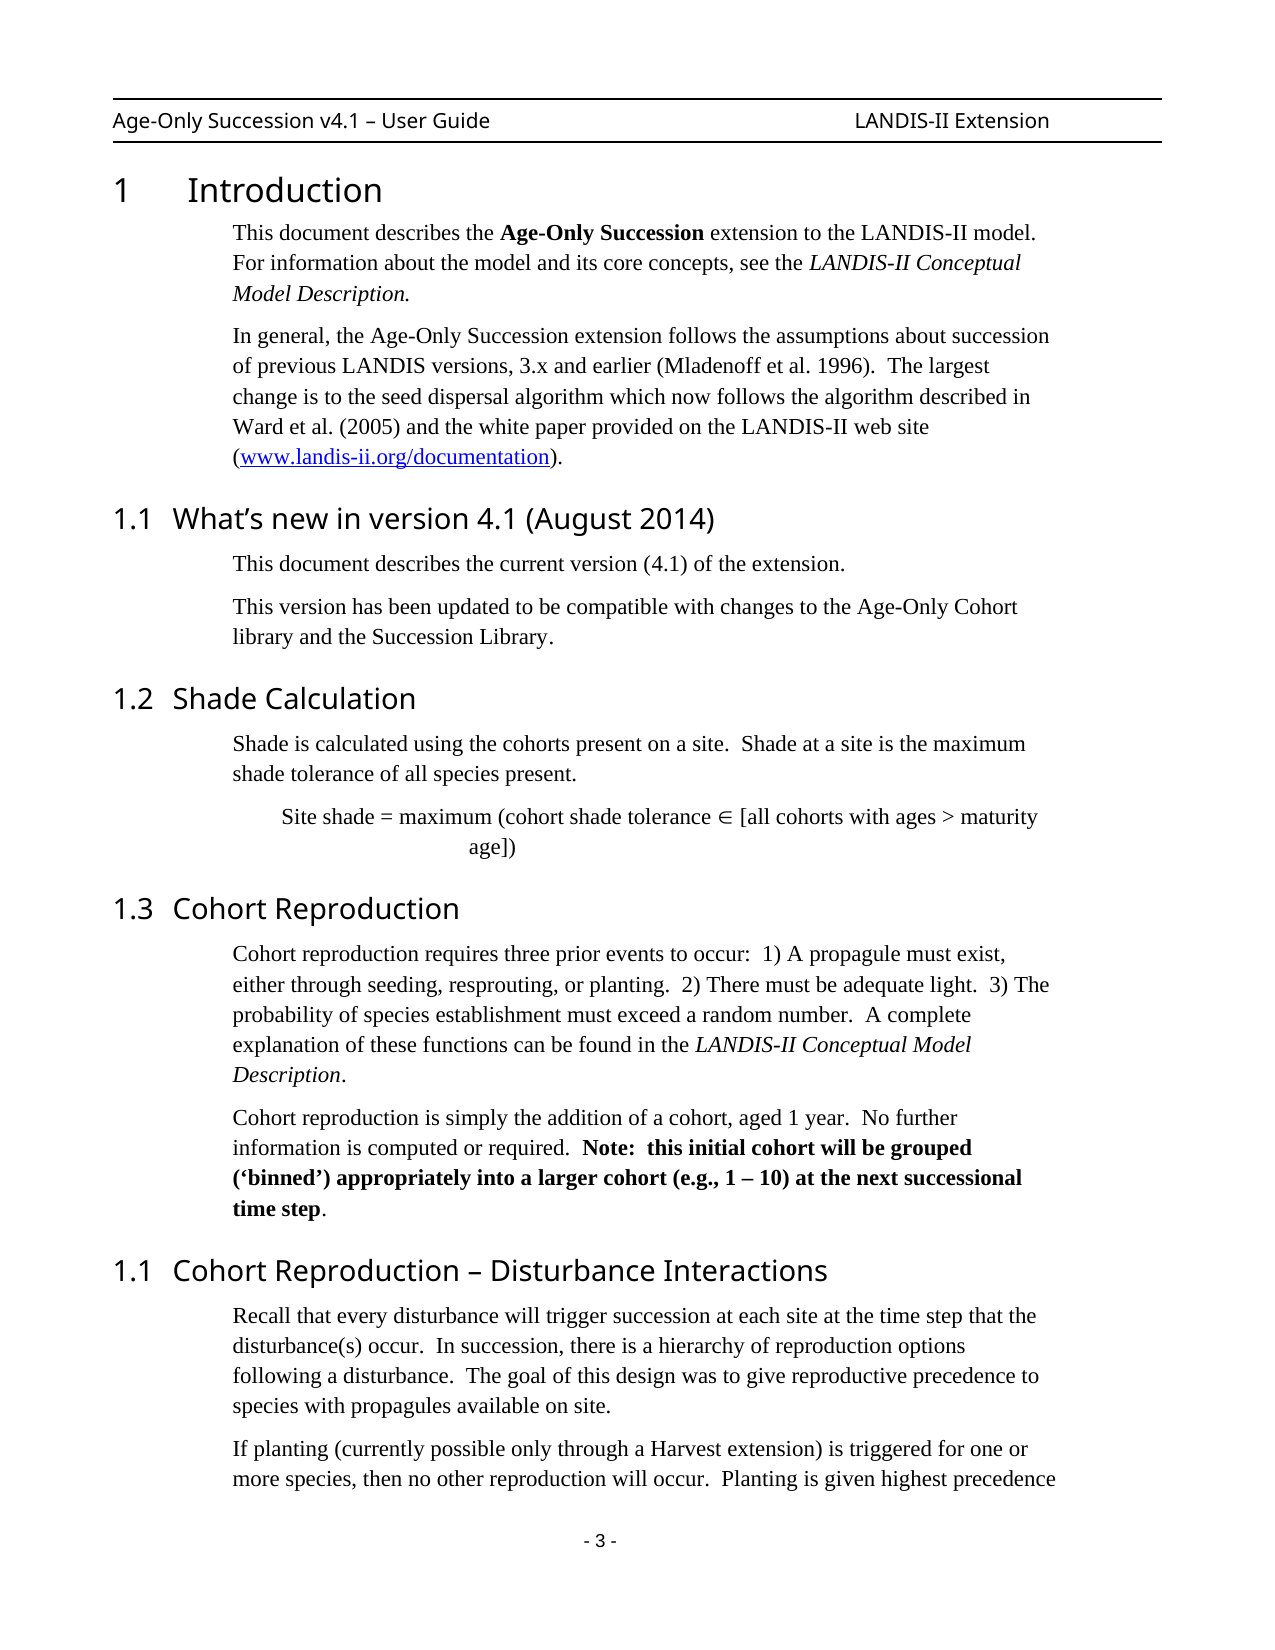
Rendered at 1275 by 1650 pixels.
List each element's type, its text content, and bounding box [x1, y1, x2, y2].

text This document describes the Age-Only Succession extension to the LANDIS-II model. For information about the model and its core concepts, see the LANDIS-II Conceptual Model Description. [232, 219, 1057, 306]
subtitle Cohort Reproduction – Disturbance Interactions [112, 1250, 1162, 1289]
subtitle Shade Calculation [112, 678, 1162, 718]
text Recall that every disturbance will trigger succession at each site at the time step that the disturbance(s) occur. In succession, there is a hierarchy of reproduction options following a disturbance. The goal of this design was to give reproductive precedence to species with propagules available on site. [232, 1302, 1057, 1419]
subtitle What’s new in version 4.1 (August 2014) [112, 498, 1162, 538]
text Site shade = maximum (cohort shade tolerance [all cohorts with ages > maturity age]) [281, 803, 1057, 860]
text Cohort reproduction requires three prior events to occur: 1) A propagule must exist, either through seeding, resprouting, or planting. 2) There must be adequate light. 3) The probability of species establishment must exceed a random number. A complete explanation of these functions can be found in the LANDIS-II Conceptual Model Description. [232, 940, 1057, 1088]
text This document describes the current version (4.1) of the extension. [232, 550, 1057, 577]
subtitle Cohort Reproduction [112, 888, 1162, 928]
text This version has been updated to be compatible with changes to the Age-Only Cohort library and the Succession Library. [232, 593, 1057, 649]
text Cohort reproduction is simply the addition of a cohort, aged 1 year. No further information is computed or required. Note: this initial cohort will be grouped (‘binned’) appropriately into a larger cohort (e.g., 1 – 10) at the next successional time step. [232, 1104, 1057, 1221]
text Shade is calculated using the cohorts present on a site. Shade at a site is the maximum shade tolerance of all species present. [232, 730, 1057, 787]
subtitle Introduction [112, 167, 1162, 212]
text In general, the Age-Only Succession extension follows the assumptions about succession of previous LANDIS versions, 3.x and earlier (Mladenoff et al. 1996). The largest change is to the seed dispersal algorithm which now follows the algorithm described in Ward et al. (2005) and the white paper provided on the LANDIS-II web site (www.landis-ii.org/documentation). [232, 322, 1057, 469]
